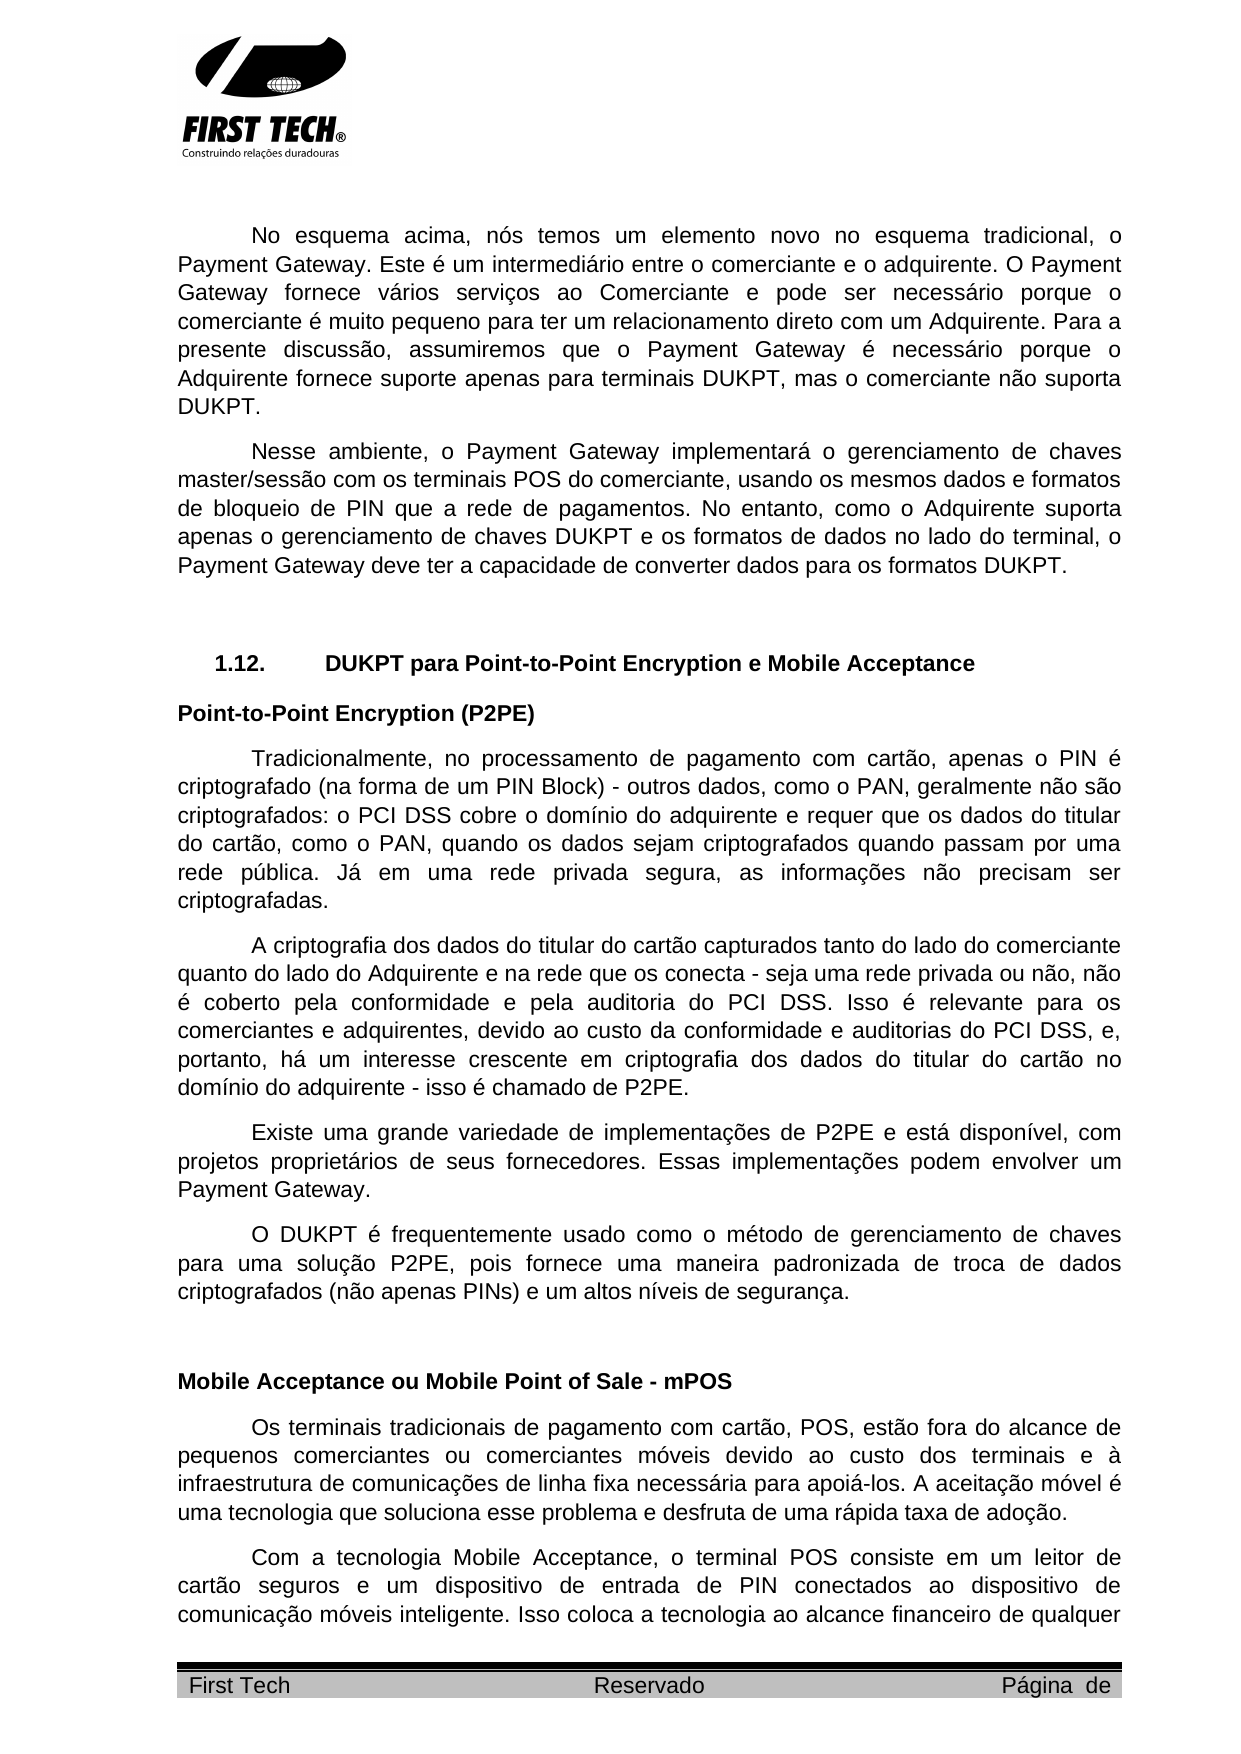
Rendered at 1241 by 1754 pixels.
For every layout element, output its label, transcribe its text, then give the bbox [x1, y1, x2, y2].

text A criptografia dos dados do titular do cartão capturados tanto do lado do comerciante quanto do lado do Adquirente e na rede que os conecta - seja uma rede privada ou não, não é coberto pela conformidade e pela auditoria do PCI DSS. Isso é relevante para os comerciantes e adquirentes, devido ao custo da conformidade e auditorias do PCI DSS, e, portanto, há um interesse crescente em criptografia dos dados do titular do cartão no domínio do adquirente - isso é chamado de P2PE. [177, 932, 1122, 1101]
text Point-to-Point Encryption (P2PE) [177, 699, 1122, 726]
text Os terminais tradicionais de pagamento com cartão, POS, estão fora do alcance de pequenos comerciantes ou comerciantes móveis devido ao custo dos terminais e à infraestrutura de comunicações de linha fixa necessária para apoiá-los. A aceitação móvel é uma tecnologia que soluciona esse problema e desfruta de uma rápida taxa de adoção. [177, 1413, 1122, 1525]
text O DUKPT é frequentemente usado como o método de gerenciamento de chaves para uma solução P2PE, pois fornece uma maneira padronizada de troca de dados criptografados (não apenas PINs) e um altos níveis de segurança. [177, 1221, 1122, 1304]
text Existe uma grande variedade de implementações de P2PE e está disponível, com projetos proprietários de seus fornecedores. Essas implementações podem envolver um Payment Gateway. [177, 1119, 1122, 1202]
text Mobile Acceptance ou Mobile Point of Sale - mPOS [177, 1368, 1122, 1395]
text Nesse ambiente, o Payment Gateway implementará o gerenciamento de chaves master/sessão com os terminais POS do comerciante, usando os mesmos dados e formatos de bloqueio de PIN que a rede de pagamentos. No entanto, como o Adquirente suporta apenas o gerenciamento de chaves DUKPT e os formatos de dados no lado do terminal, o Payment Gateway deve ter a capacidade de converter dados para os formatos DUKPT. [177, 438, 1122, 578]
text No esquema acima, nós temos um elemento novo no esquema tradicional, o Payment Gateway. Este é um intermediário entre o comerciante e o adquirente. O Payment Gateway fornece vários serviços ao Comerciante e pode ser necessário porque o comerciante é muito pequeno para ter um relacionamento direto com um Adquirente. Para a presente discussão, assumiremos que o Payment Gateway é necessário porque o Adquirente fornece suporte apenas para terminais DUKPT, mas o comerciante não suporta DUKPT. [177, 222, 1122, 419]
picture [177, 34, 353, 166]
subtitle DUKPT para Point-to-Point Encryption e Mobile Acceptance [214, 650, 1122, 677]
text Tradicionalmente, no processamento de pagamento com cartão, apenas o PIN é criptografado (na forma de um PIN Block) - outros dados, como o PAN, geralmente não são criptografados: o PCI DSS cobre o domínio do adquirente e requer que os dados do titular do cartão, como o PAN, quando os dados sejam criptografados quando passam por uma rede pública. Já em uma rede privada segura, as informações não precisam ser criptografadas. [177, 745, 1122, 913]
